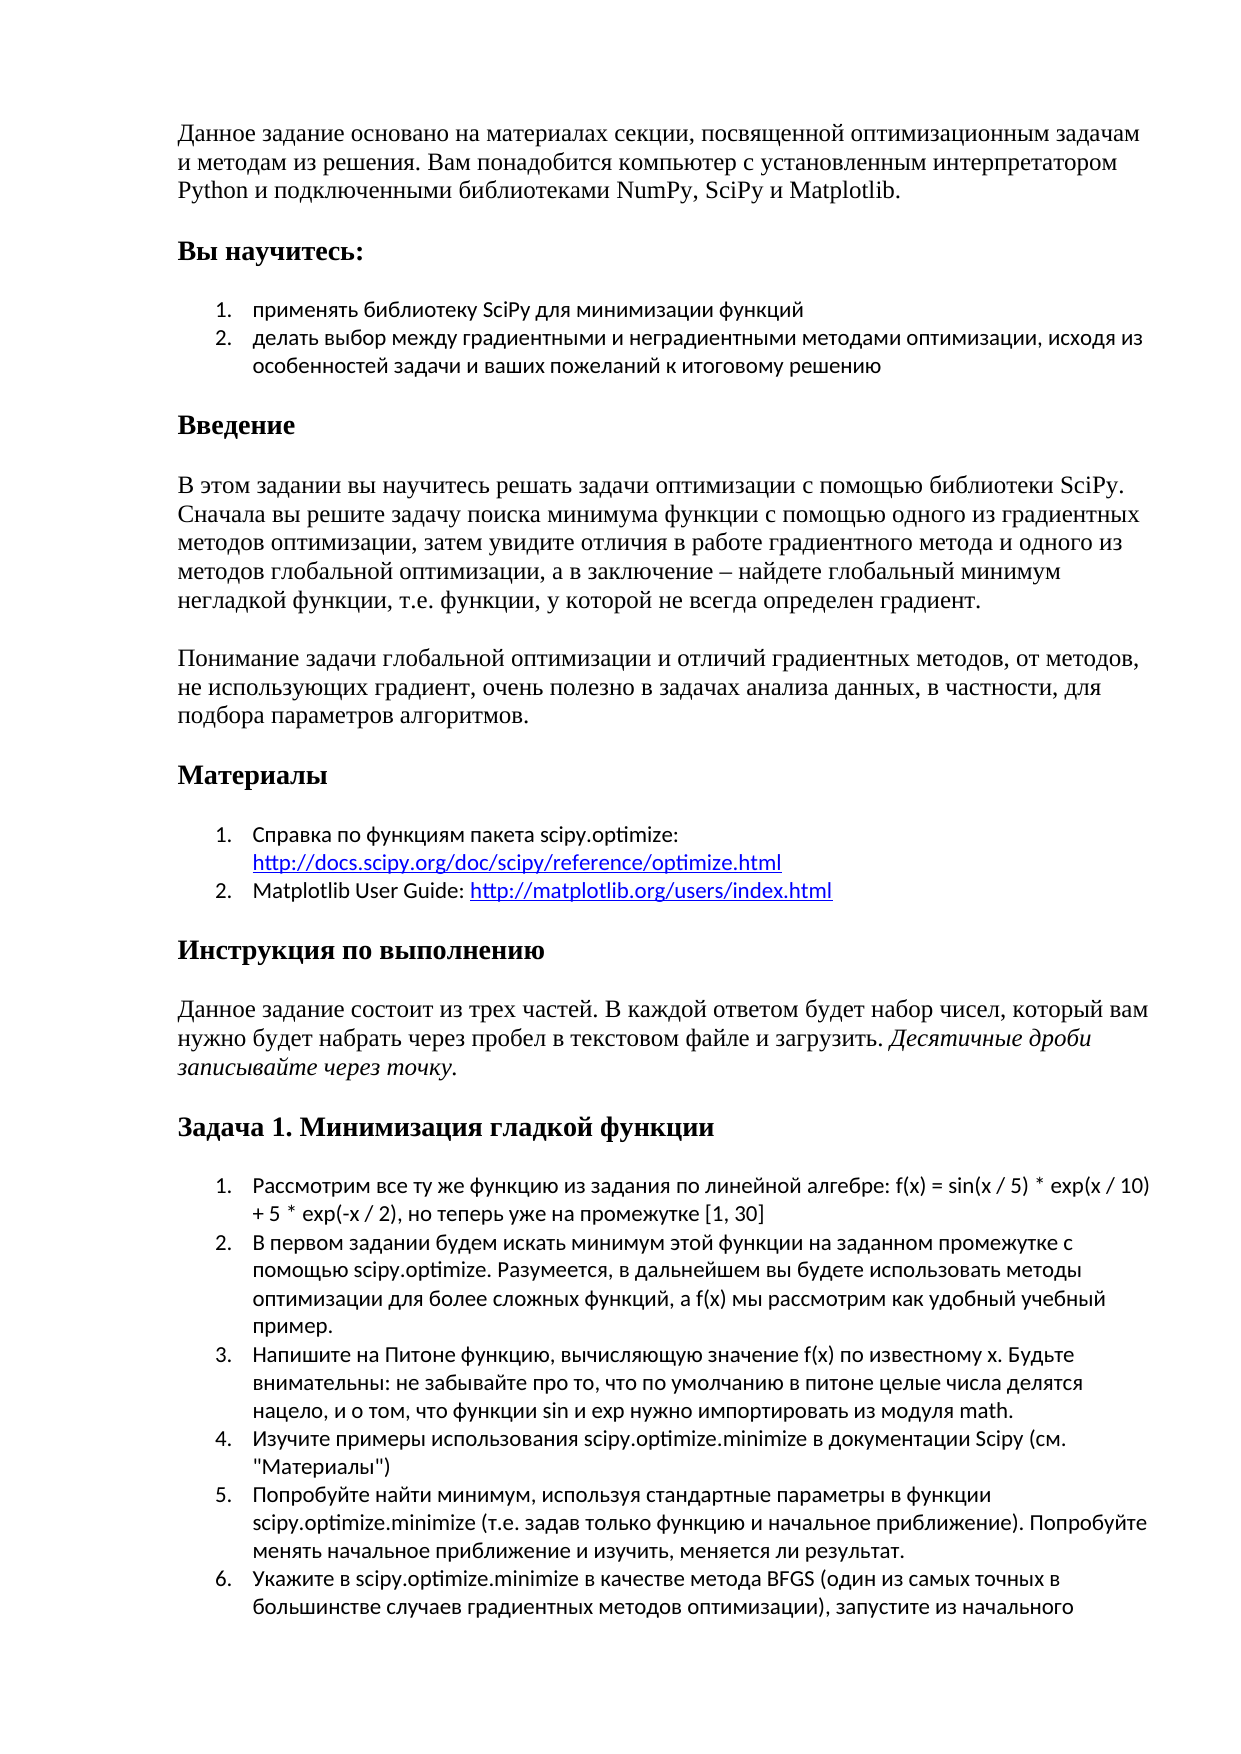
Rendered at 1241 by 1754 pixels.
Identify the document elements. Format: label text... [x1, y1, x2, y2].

list делать выбор между градиентными и неградиентными методами оптимизации, исходя из особенностей задачи и ваших пожеланий к итоговому решению [215, 323, 1152, 379]
subtitle Введение [177, 408, 1152, 441]
text Данное задание основано на материалах секции, посвященной оптимизационным задачам и методам из решения. Вам понадобится компьютер с установленным интерпретатором Python и подключенными библиотеками NumPy, SciPy и Matplotlib. [177, 118, 1152, 204]
subtitle Задача 1. Минимизация гладкой функции [177, 1110, 1152, 1142]
text Понимание задачи глобальной оптимизации и отличий градиентных методов, от методов, не использующих градиент, очень полезно в задачах анализа данных, в частности, для подбора параметров алгоритмов. [177, 643, 1152, 729]
list Напишите на Питоне функцию, вычисляющую значение f(x) по известному x. Будьте внимательны: не забывайте про то, что по умолчанию в питоне целые числа делятся нацело, и о том, что функции sin и exp нужно импортировать из модуля math. [215, 1340, 1152, 1424]
text Данное задание состоит из трех частей. В каждой ответом будет набор чисел, который вам нужно будет набрать через пробел в текстовом файле и загрузить. Десятичные дроби записывайте через точку. [177, 994, 1152, 1081]
list Matplotlib User Guide: http://matplotlib.org/users/index.html [215, 876, 1152, 904]
subtitle Инструкция по выполнению [177, 933, 1152, 965]
list Рассмотрим все ту же функцию из задания по линейной алгебре: f(x) = sin(x / 5) * exp(x / 10) + 5 * exp(-x / 2), но теперь уже на промежутке [1, 30] [215, 1172, 1152, 1228]
subtitle Материалы [177, 758, 1152, 791]
subtitle Вы научитесь: [177, 233, 1152, 266]
list Справка по функциям пакета scipy.optimize: http://docs.scipy.org/doc/scipy/reference/optimize.html [215, 820, 1152, 876]
list применять библиотеку SciPy для минимизации функций [215, 295, 1152, 323]
list Изучите примеры использования scipy.optimize.minimize в документации Scipy (см. "Материалы") [215, 1424, 1152, 1480]
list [215, 1564, 1152, 1620]
list Попробуйте найти минимум, используя стандартные параметры в функции scipy.optimize.minimize (т.е. задав только функцию и начальное приближение). Попробуйте менять начальное приближение и изучить, меняется ли результат. [215, 1480, 1152, 1564]
list В первом задании будем искать минимум этой функции на заданном промежутке с помощью scipy.optimize. Разумеется, в дальнейшем вы будете использовать методы оптимизации для более сложных функций, а f(x) мы рассмотрим как удобный учебный пример. [215, 1228, 1152, 1340]
text В этом задании вы научитесь решать задачи оптимизации с помощью библиотеки SciPy. Сначала вы решите задачу поиска минимума функции с помощью одного из градиентных методов оптимизации, затем увидите отличия в работе градиентного метода и одного из методов глобальной оптимизации, а в заключение – найдете глобальный минимум негладкой функции, т.е. функции, у которой не всегда определен градиент. [177, 470, 1152, 614]
